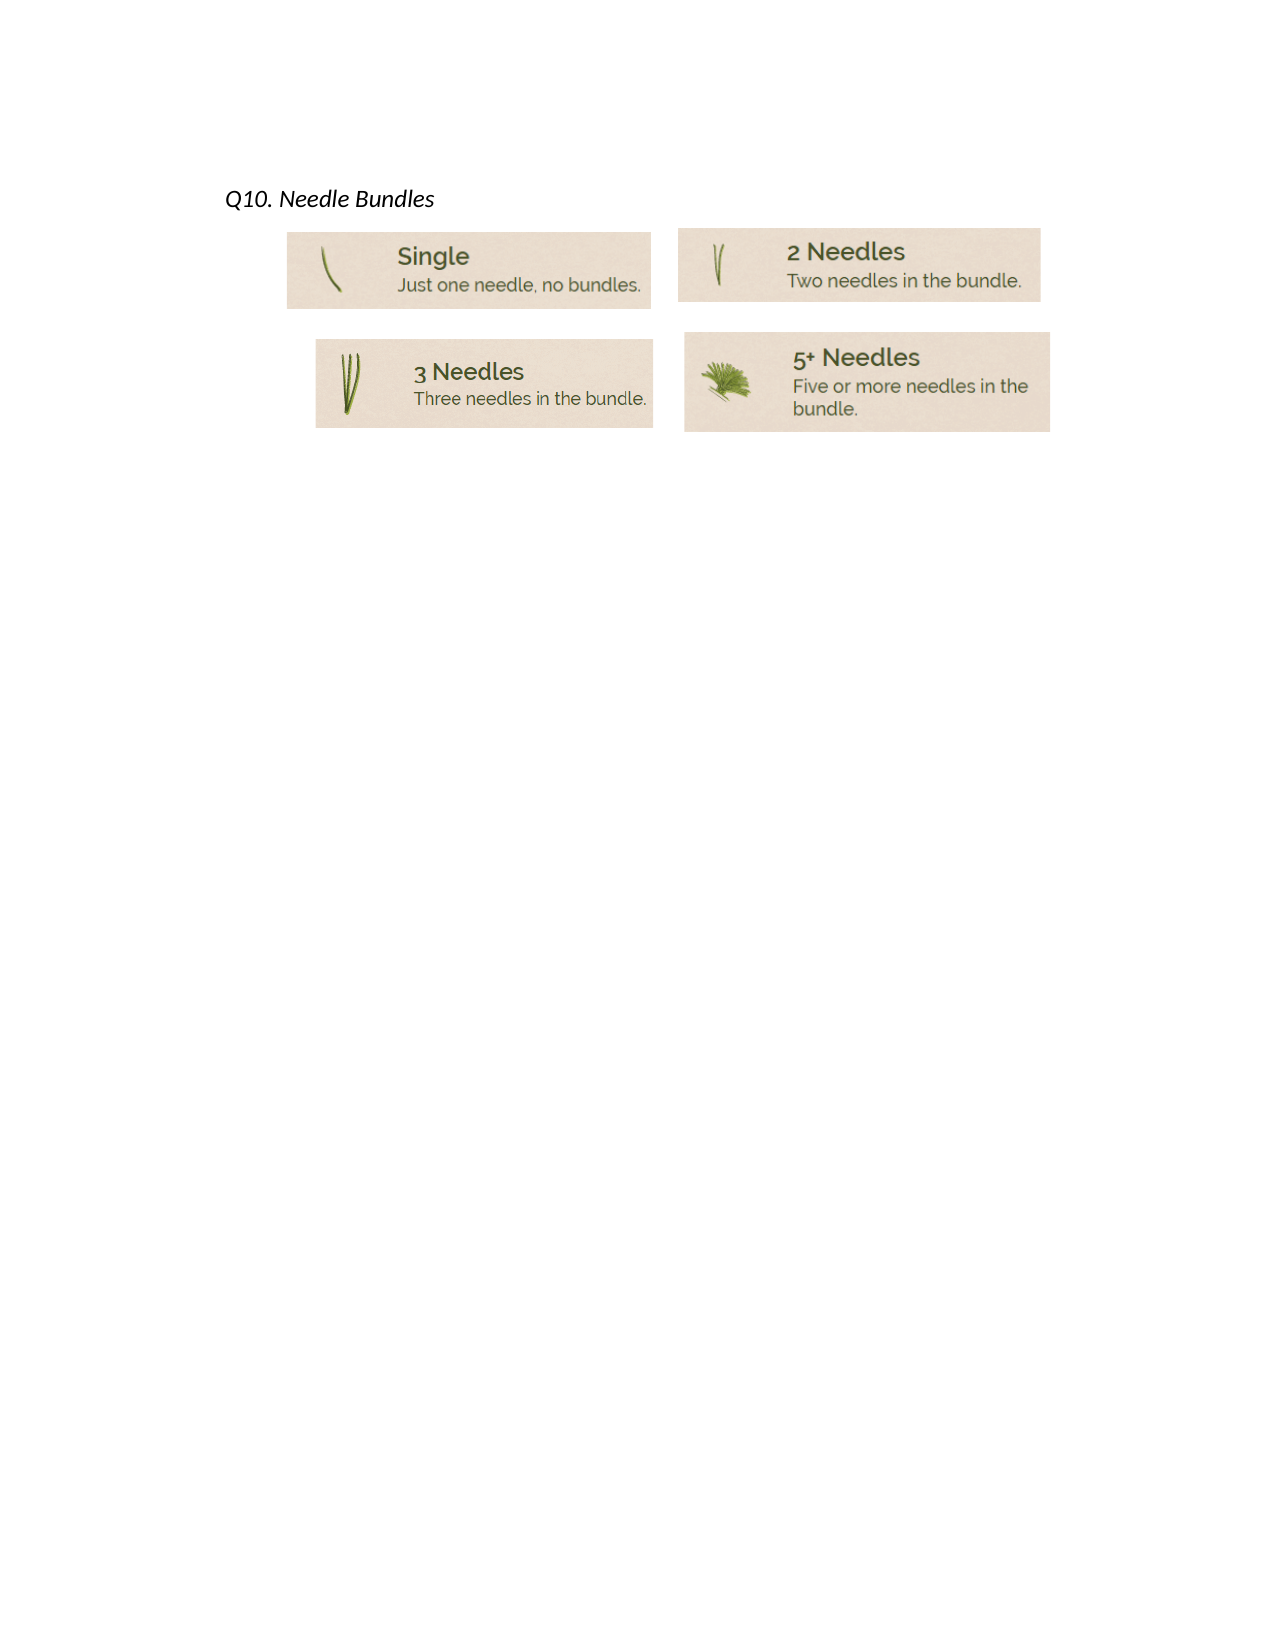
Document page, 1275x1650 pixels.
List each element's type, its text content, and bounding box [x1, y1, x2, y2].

picture [315, 339, 654, 428]
list Q10. Needle Bundles [225, 183, 1125, 213]
picture [286, 232, 651, 309]
picture [684, 332, 1050, 432]
picture [678, 228, 1041, 302]
